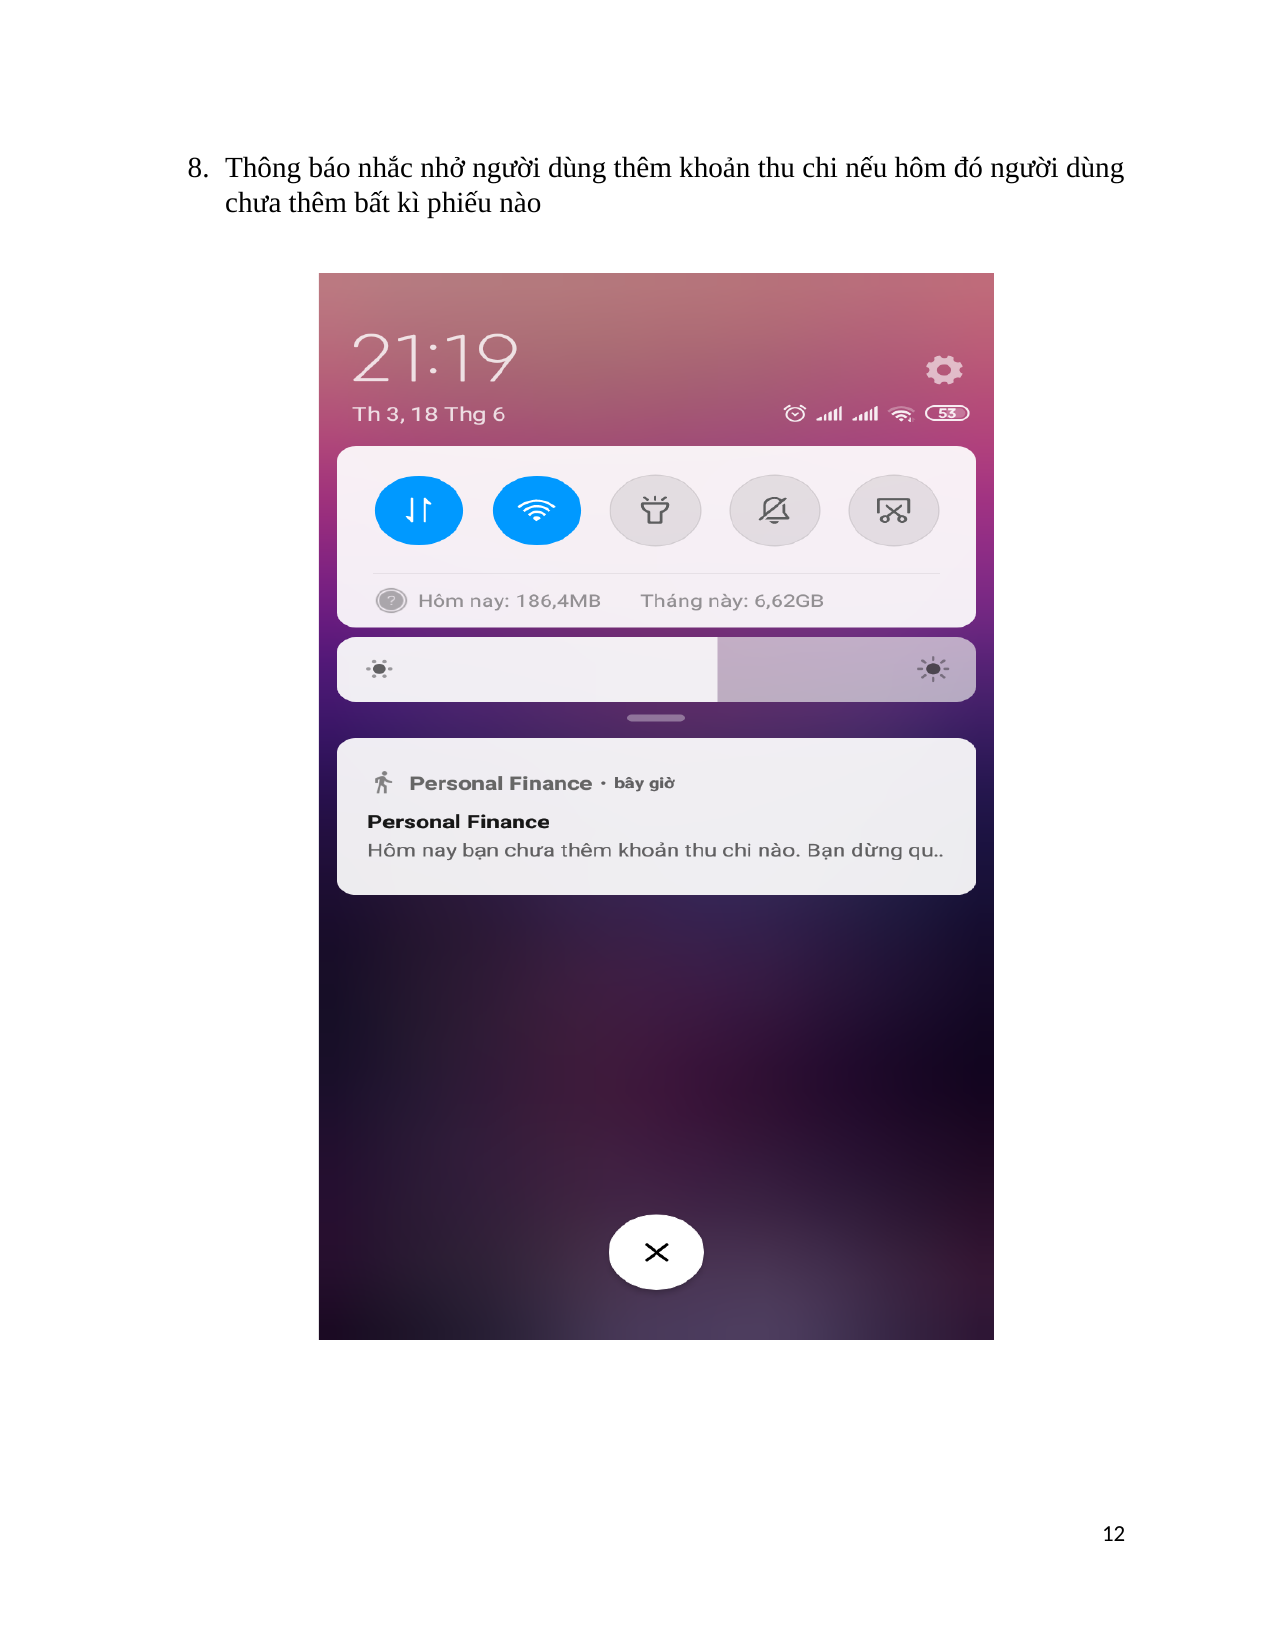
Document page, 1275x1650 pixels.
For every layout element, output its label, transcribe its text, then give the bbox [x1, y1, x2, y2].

picture [318, 273, 994, 1340]
list Thông báo nhắc nhở người dùng thêm khoản thu chi nếu hôm đó người dùng chưa thêm bất kì phiếu nào [187, 150, 1125, 219]
